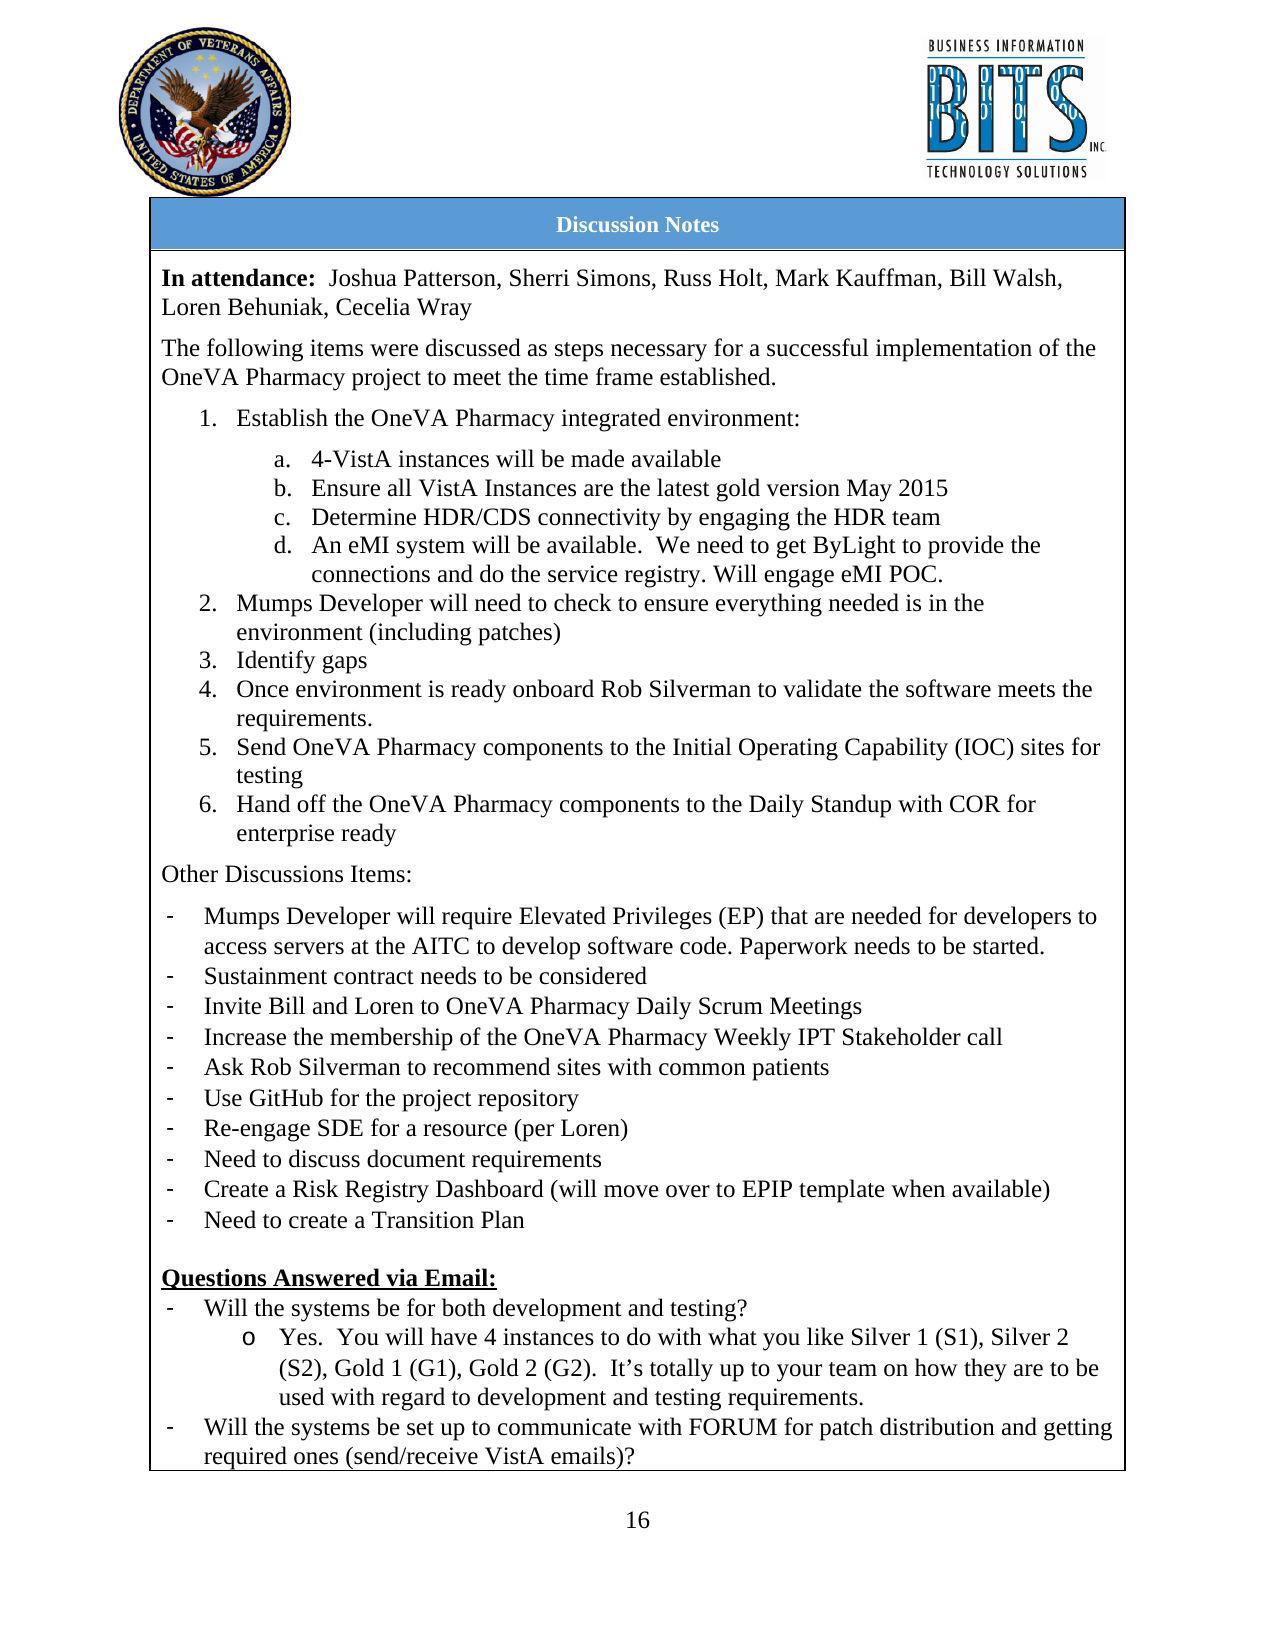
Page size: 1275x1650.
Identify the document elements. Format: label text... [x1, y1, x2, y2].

picture [118, 27, 292, 197]
picture [921, 37, 1107, 180]
table_header Discussion Notes [151, 198, 1124, 249]
